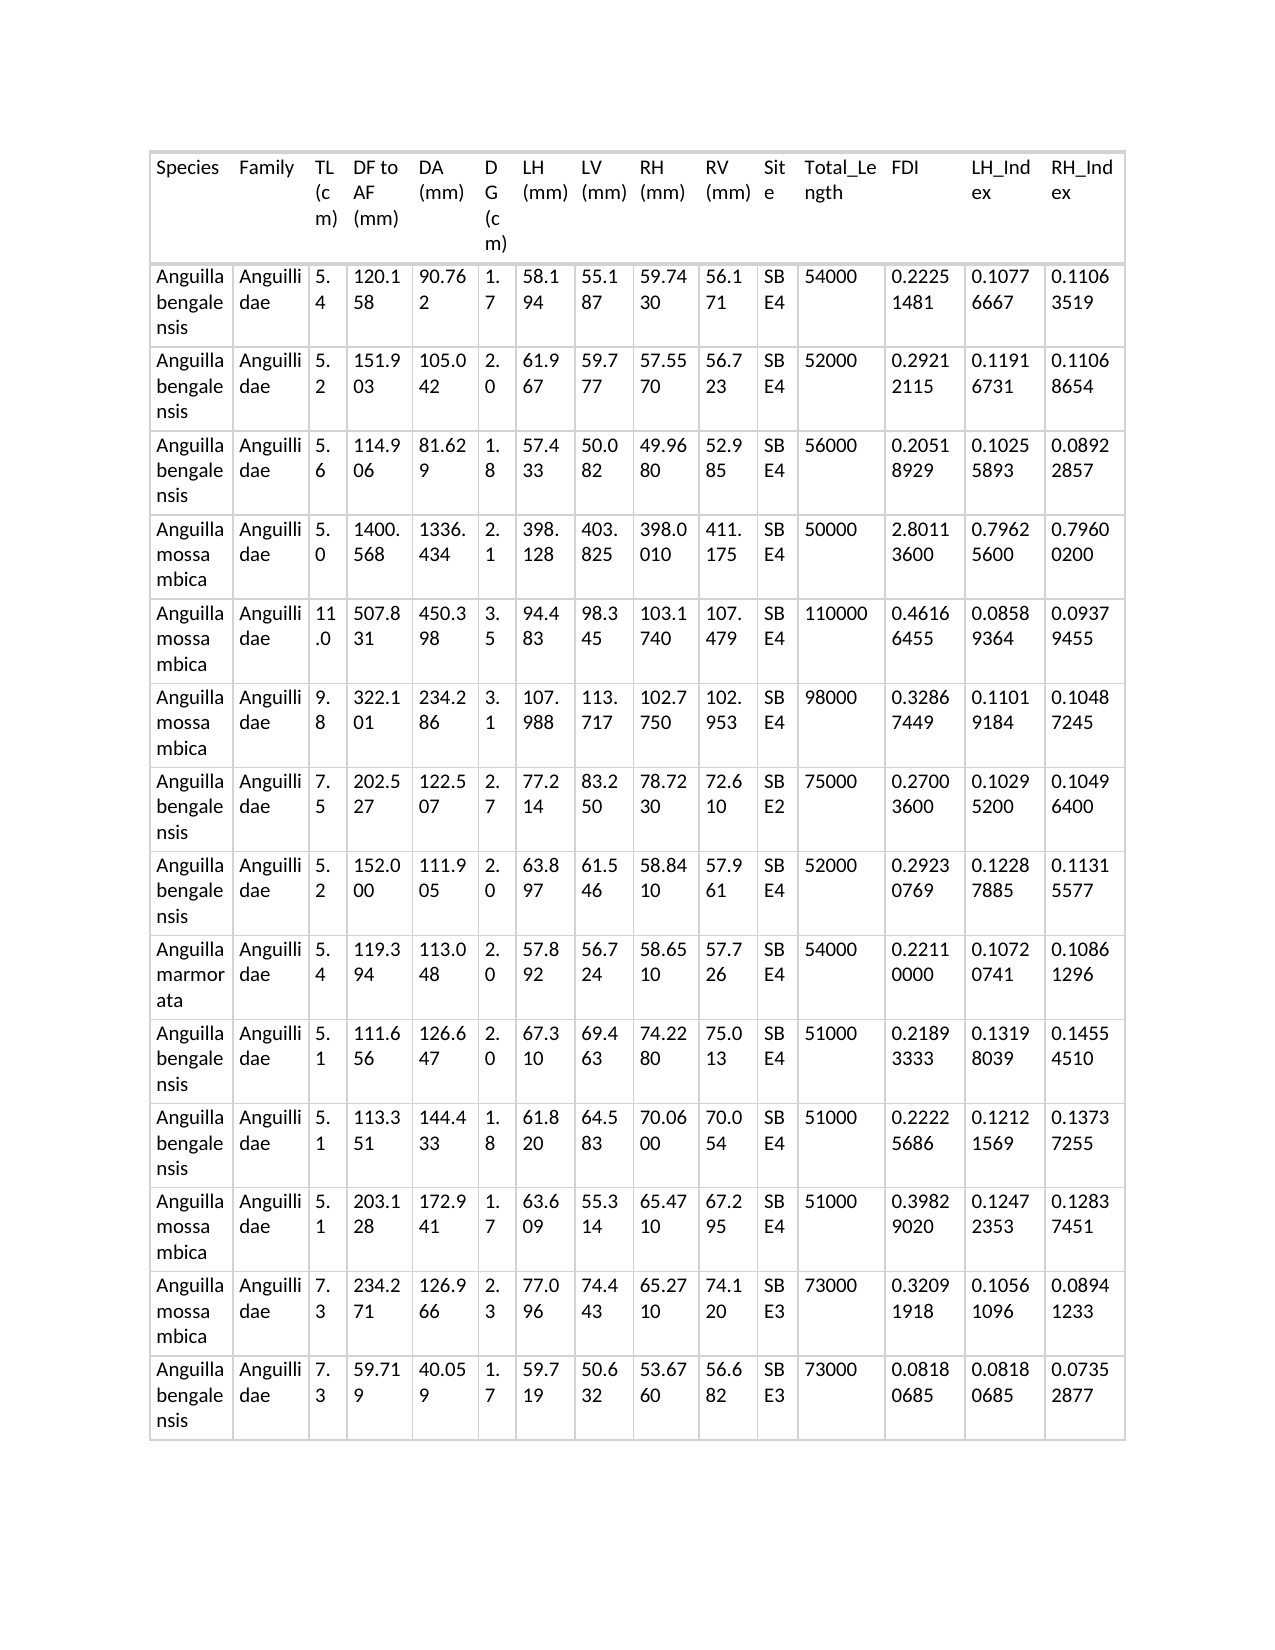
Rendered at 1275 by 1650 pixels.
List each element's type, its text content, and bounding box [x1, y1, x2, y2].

table_cell 73000 [799, 1357, 884, 1439]
table_cell SBE4 [758, 684, 797, 766]
table_header FDI [885, 154, 965, 262]
table_cell 70.0600 [634, 1104, 698, 1187]
table_cell 78.7230 [634, 768, 698, 851]
table_cell 9.8 [310, 684, 346, 766]
table_cell 3.5 [479, 600, 515, 682]
table_cell 57.726 [700, 936, 757, 1019]
table_header Family [233, 154, 309, 262]
table_cell 0.14554510 [1046, 1020, 1124, 1103]
table_cell 102.7750 [634, 684, 698, 766]
table_header Site [758, 154, 798, 262]
table_cell 52000 [799, 852, 884, 934]
table_cell 2.0 [479, 852, 515, 934]
table_cell 0.10487245 [1046, 684, 1124, 766]
table_cell Anguillidae [234, 852, 308, 934]
table_cell 114.906 [348, 432, 412, 514]
table_header RH_Index [1045, 154, 1124, 262]
table_cell 69.463 [576, 1020, 633, 1103]
table_cell 75000 [799, 768, 884, 851]
table_cell 144.433 [413, 1104, 478, 1187]
table_cell 126.647 [413, 1020, 478, 1103]
table_cell 0.11068654 [1046, 348, 1124, 430]
table_cell Anguillidae [234, 1104, 308, 1187]
table_cell 81.629 [413, 432, 478, 514]
table_cell Anguillidae [234, 768, 308, 851]
table_cell 56000 [799, 432, 884, 514]
table_cell 74.2280 [634, 1020, 698, 1103]
table_cell 51000 [799, 1188, 884, 1271]
table_cell 0.08589364 [966, 600, 1044, 682]
table_cell Anguilla bengalensis [151, 1357, 232, 1439]
table_cell 65.2710 [634, 1272, 698, 1355]
table_cell 0.11916731 [966, 348, 1044, 430]
table_cell 65.4710 [634, 1188, 698, 1271]
table_cell 1336.434 [413, 516, 478, 598]
table_cell 0.46166455 [886, 600, 964, 682]
table_header LH_Index [965, 154, 1045, 262]
table_header DG (cm) [478, 154, 516, 262]
table_cell 63.609 [517, 1188, 574, 1271]
table_cell 1.8 [479, 1104, 515, 1187]
table_cell 61.820 [517, 1104, 574, 1187]
table_cell 75.013 [700, 1020, 757, 1103]
table_cell 0.10255893 [966, 432, 1044, 514]
table_cell 67.310 [517, 1020, 574, 1103]
table_header DF to AF (mm) [347, 154, 412, 262]
table_cell 94.483 [517, 600, 574, 682]
table_cell SBE4 [758, 852, 797, 934]
table_cell 5.0 [310, 516, 346, 598]
table_cell 58.194 [517, 266, 574, 346]
table_cell 0.10561096 [966, 1272, 1044, 1355]
table_cell 56.171 [700, 266, 757, 346]
table_cell 57.5570 [634, 348, 698, 430]
table_cell 63.897 [517, 852, 574, 934]
table_cell 0.11019184 [966, 684, 1044, 766]
table_cell 2.0 [479, 1020, 515, 1103]
table_cell 5.2 [310, 348, 346, 430]
table_cell 50000 [799, 516, 884, 598]
table_cell 0.08180685 [886, 1357, 964, 1439]
table_cell 0.13198039 [966, 1020, 1044, 1103]
table_cell SBE4 [758, 1020, 797, 1103]
table_cell 77.214 [517, 768, 574, 851]
table_cell 57.961 [700, 852, 757, 934]
table_cell 152.000 [348, 852, 412, 934]
table_cell 53.6760 [634, 1357, 698, 1439]
table_cell SBE4 [758, 516, 797, 598]
table_cell 0.79600200 [1046, 516, 1124, 598]
table_cell 61.967 [517, 348, 574, 430]
table_cell Anguilla bengalensis [151, 266, 232, 346]
table_cell 49.9680 [634, 432, 698, 514]
table_cell 5.1 [310, 1104, 346, 1187]
table_cell 11.0 [310, 600, 346, 682]
table_cell 0.10496400 [1046, 768, 1124, 851]
table_cell 40.059 [413, 1357, 478, 1439]
table_cell 0.79625600 [966, 516, 1044, 598]
table_cell 58.8410 [634, 852, 698, 934]
table_cell 0.10776667 [966, 266, 1044, 346]
table_cell 56.723 [700, 348, 757, 430]
table_cell 2.0 [479, 348, 515, 430]
table_cell 7.3 [310, 1272, 346, 1355]
table_cell 50.082 [576, 432, 633, 514]
table_cell 0.32091918 [886, 1272, 964, 1355]
table_cell 98.345 [576, 600, 633, 682]
table_cell 0.08180685 [966, 1357, 1044, 1439]
table_cell 411.175 [700, 516, 757, 598]
table_cell 507.831 [348, 600, 412, 682]
table_cell 74.443 [576, 1272, 633, 1355]
table_cell 2.0 [479, 936, 515, 1019]
table_cell 107.479 [700, 600, 757, 682]
table_cell 0.29212115 [886, 348, 964, 430]
table_cell 54000 [799, 936, 884, 1019]
table_header RV (mm) [699, 154, 758, 262]
table_cell SBE2 [758, 768, 797, 851]
table_cell 0.12287885 [966, 852, 1044, 934]
table_cell 234.271 [348, 1272, 412, 1355]
table_cell 103.1740 [634, 600, 698, 682]
table_cell 1.7 [479, 1188, 515, 1271]
table_cell 398.128 [517, 516, 574, 598]
table_cell 119.394 [348, 936, 412, 1019]
table_cell 54000 [799, 266, 884, 346]
table_cell 0.11063519 [1046, 266, 1124, 346]
table_cell SBE4 [758, 1104, 797, 1187]
table_cell 55.187 [576, 266, 633, 346]
table_cell 172.941 [413, 1188, 478, 1271]
table_cell 0.12472353 [966, 1188, 1044, 1271]
table_cell 102.953 [700, 684, 757, 766]
table_header RH (mm) [633, 154, 699, 262]
table_cell 0.13737255 [1046, 1104, 1124, 1187]
table_cell Anguilla bengalensis [151, 768, 232, 851]
table_cell 1400.568 [348, 516, 412, 598]
table_cell 1.7 [479, 266, 515, 346]
table_cell 105.042 [413, 348, 478, 430]
table_cell 0.29230769 [886, 852, 964, 934]
table_cell SBE4 [758, 600, 797, 682]
table_cell 2.7 [479, 768, 515, 851]
table_cell 398.0010 [634, 516, 698, 598]
table_cell 0.12121569 [966, 1104, 1044, 1187]
table_cell Anguilla bengalensis [151, 852, 232, 934]
table_header TL (cm) [309, 154, 347, 262]
table_header Species [151, 154, 233, 262]
table_cell 126.966 [413, 1272, 478, 1355]
table_cell 0.07352877 [1046, 1357, 1124, 1439]
table_cell 5.1 [310, 1020, 346, 1103]
table_cell 51000 [799, 1104, 884, 1187]
table_cell 59.719 [348, 1357, 412, 1439]
table_cell Anguilla marmorata [151, 936, 232, 1019]
table_cell 0.09379455 [1046, 600, 1124, 682]
table_cell Anguilla bengalensis [151, 348, 232, 430]
table_cell 70.054 [700, 1104, 757, 1187]
table_cell Anguillidae [234, 432, 308, 514]
table_cell SBE4 [758, 1188, 797, 1271]
table_cell 5.2 [310, 852, 346, 934]
table_cell Anguillidae [234, 266, 308, 346]
table_cell 203.128 [348, 1188, 412, 1271]
table_cell 72.610 [700, 768, 757, 851]
table_cell Anguillidae [234, 684, 308, 766]
table_cell 111.905 [413, 852, 478, 934]
table_cell 59.777 [576, 348, 633, 430]
table_cell SBE3 [758, 1357, 797, 1439]
table_cell 0.27003600 [886, 768, 964, 851]
table_cell 98000 [799, 684, 884, 766]
table_cell 57.892 [517, 936, 574, 1019]
table_cell Anguillidae [234, 516, 308, 598]
table_cell 0.08941233 [1046, 1272, 1124, 1355]
table_cell 1.8 [479, 432, 515, 514]
table_cell 0.12837451 [1046, 1188, 1124, 1271]
table_cell 56.724 [576, 936, 633, 1019]
table_cell 83.250 [576, 768, 633, 851]
table_cell Anguillidae [234, 1188, 308, 1271]
table_header DA (mm) [413, 154, 478, 262]
table_cell Anguilla bengalensis [151, 432, 232, 514]
table_cell 58.6510 [634, 936, 698, 1019]
table_cell 7.5 [310, 768, 346, 851]
table_cell 0.22110000 [886, 936, 964, 1019]
table_cell 67.295 [700, 1188, 757, 1271]
table_header LV (mm) [575, 154, 633, 262]
table_cell 2.80113600 [886, 516, 964, 598]
table_cell SBE4 [758, 936, 797, 1019]
table_cell Anguilla mossambica [151, 1188, 232, 1271]
table_cell 111.656 [348, 1020, 412, 1103]
table_cell Anguillidae [234, 936, 308, 1019]
table_cell 56.682 [700, 1357, 757, 1439]
table_cell 1.7 [479, 1357, 515, 1439]
table_cell SBE4 [758, 266, 797, 346]
table_cell 5.1 [310, 1188, 346, 1271]
table_cell 5.4 [310, 266, 346, 346]
table_cell 90.762 [413, 266, 478, 346]
table_cell Anguilla mossambica [151, 1272, 232, 1355]
table_cell 5.4 [310, 936, 346, 1019]
table_cell 0.10295200 [966, 768, 1044, 851]
table_cell 74.120 [700, 1272, 757, 1355]
table_cell 107.988 [517, 684, 574, 766]
table_cell 52.985 [700, 432, 757, 514]
table_cell Anguillidae [234, 1272, 308, 1355]
table_cell 3.1 [479, 684, 515, 766]
table_cell Anguillidae [234, 348, 308, 430]
table_cell 51000 [799, 1020, 884, 1103]
table_cell Anguilla mossambica [151, 600, 232, 682]
table_cell 77.096 [517, 1272, 574, 1355]
table_cell 0.20518929 [886, 432, 964, 514]
table_cell Anguillidae [234, 1357, 308, 1439]
table_cell 50.632 [576, 1357, 633, 1439]
table_header LH (mm) [516, 154, 575, 262]
table_header Total_Length [798, 154, 885, 262]
table_cell 0.08922857 [1046, 432, 1124, 514]
table_cell 403.825 [576, 516, 633, 598]
table_cell 122.507 [413, 768, 478, 851]
table_cell 55.314 [576, 1188, 633, 1271]
table_cell 120.158 [348, 266, 412, 346]
table_cell 0.10720741 [966, 936, 1044, 1019]
table_cell 61.546 [576, 852, 633, 934]
table_cell SBE4 [758, 348, 797, 430]
table_cell 64.583 [576, 1104, 633, 1187]
table_cell 5.6 [310, 432, 346, 514]
table_cell 2.3 [479, 1272, 515, 1355]
table_cell SBE4 [758, 432, 797, 514]
table_cell 151.903 [348, 348, 412, 430]
table_cell 113.048 [413, 936, 478, 1019]
table_cell 113.717 [576, 684, 633, 766]
table_cell Anguilla mossambica [151, 516, 232, 598]
table_cell 0.21893333 [886, 1020, 964, 1103]
table_cell 110000 [799, 600, 884, 682]
table_cell 57.433 [517, 432, 574, 514]
table_cell 0.39829020 [886, 1188, 964, 1271]
table_cell 113.351 [348, 1104, 412, 1187]
table_cell 450.398 [413, 600, 478, 682]
table_cell Anguillidae [234, 1020, 308, 1103]
table_cell 0.10861296 [1046, 936, 1124, 1019]
table_cell Anguilla bengalensis [151, 1020, 232, 1103]
table_cell 202.527 [348, 768, 412, 851]
table_cell 73000 [799, 1272, 884, 1355]
table_cell Anguilla mossambica [151, 684, 232, 766]
table_cell 0.22225686 [886, 1104, 964, 1187]
table_cell 0.22251481 [886, 266, 964, 346]
table_cell SBE3 [758, 1272, 797, 1355]
table_cell 52000 [799, 348, 884, 430]
table_cell 0.11315577 [1046, 852, 1124, 934]
table_cell Anguilla bengalensis [151, 1104, 232, 1187]
table_cell 322.101 [348, 684, 412, 766]
table_cell 0.32867449 [886, 684, 964, 766]
table_cell 2.1 [479, 516, 515, 598]
table_cell 7.3 [310, 1357, 346, 1439]
table_cell 234.286 [413, 684, 478, 766]
table_cell 59.7430 [634, 266, 698, 346]
table_cell 59.719 [517, 1357, 574, 1439]
table_cell Anguillidae [234, 600, 308, 682]
